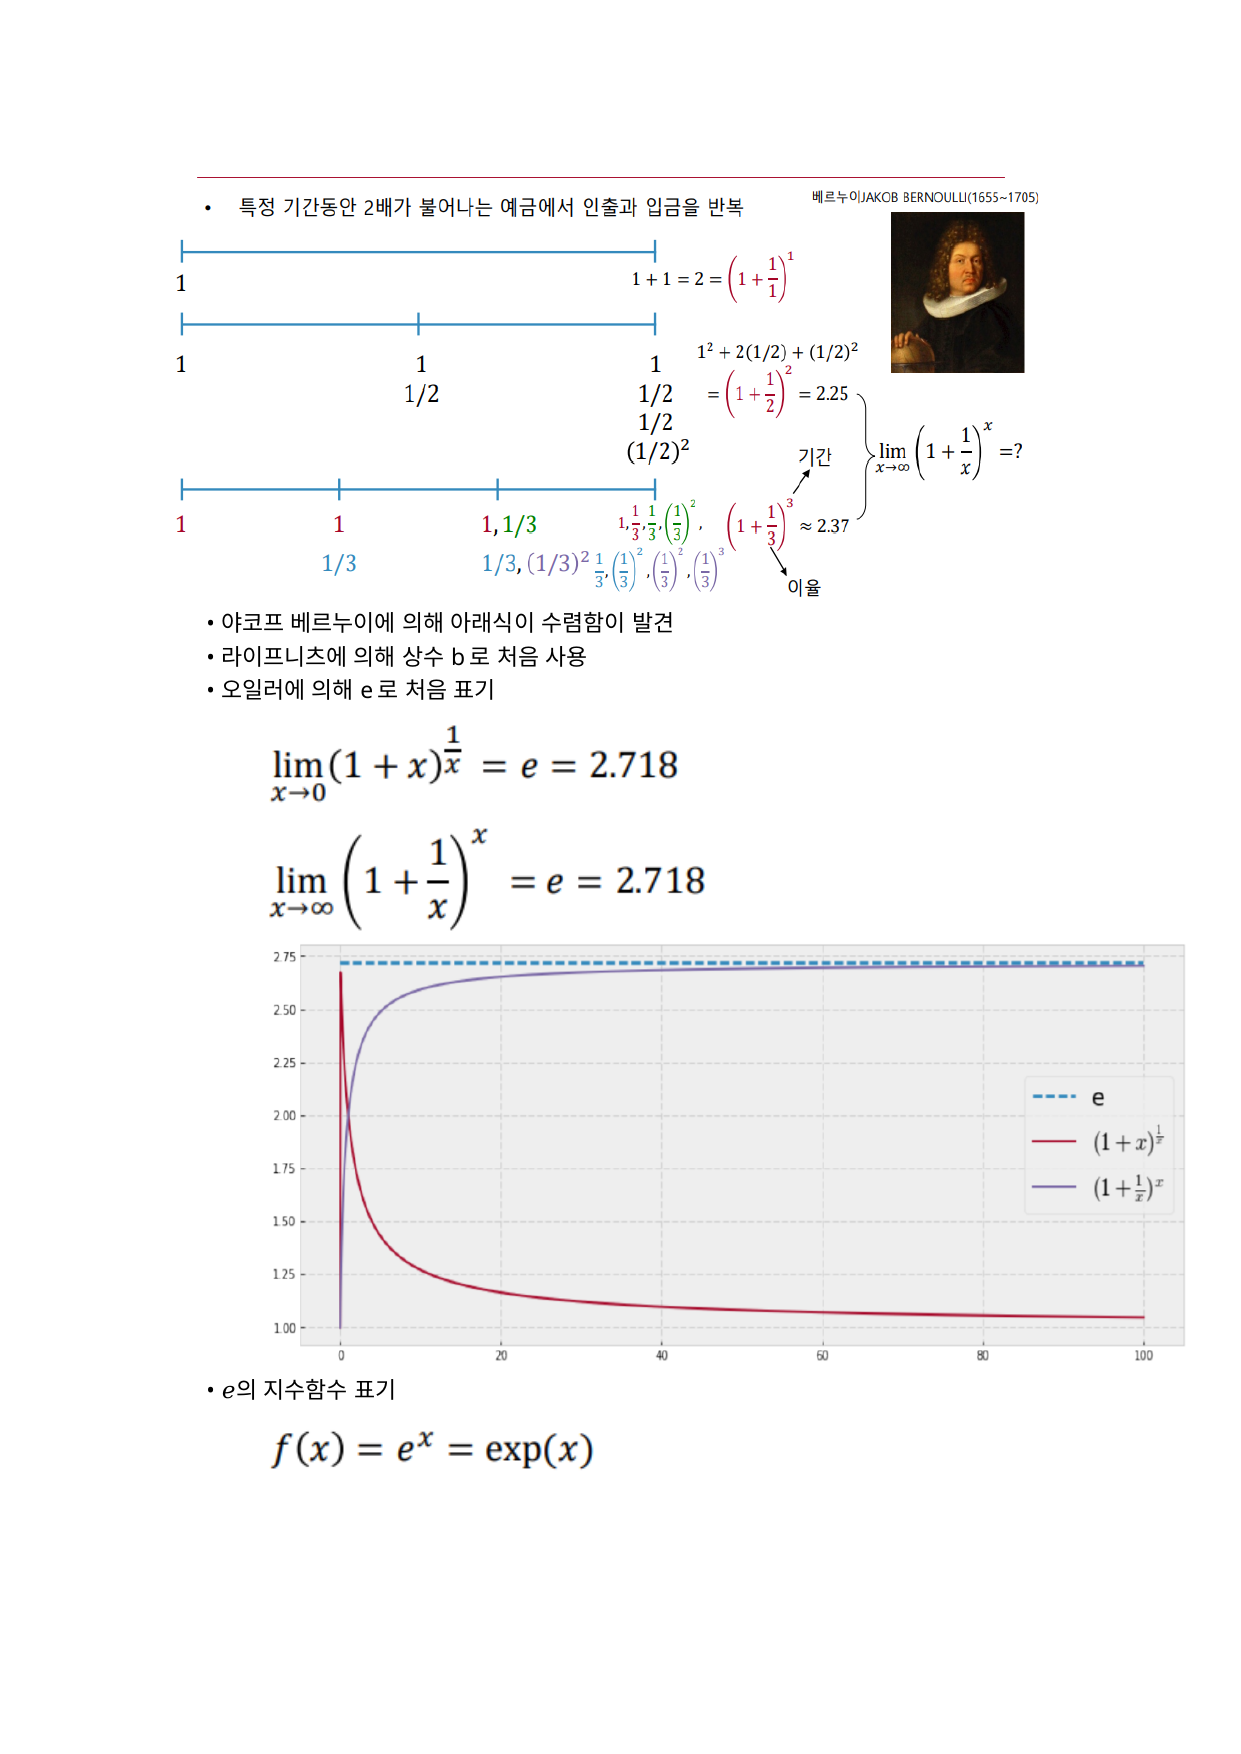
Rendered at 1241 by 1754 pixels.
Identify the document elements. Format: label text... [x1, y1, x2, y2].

picture [262, 1405, 606, 1483]
text • 𝑒의 지수함수 표기 [206, 1372, 1090, 1405]
picture [262, 705, 1203, 1372]
text • 야코프 베르누이에 의해 아래식이 수렴함이 발견 [206, 605, 1090, 638]
text • 오일러에 의해 e로 처음 표기 [206, 672, 1090, 705]
picture [170, 177, 1039, 605]
text • 라이프니츠에 의해 상수 b로 처음 사용 [206, 638, 1090, 672]
